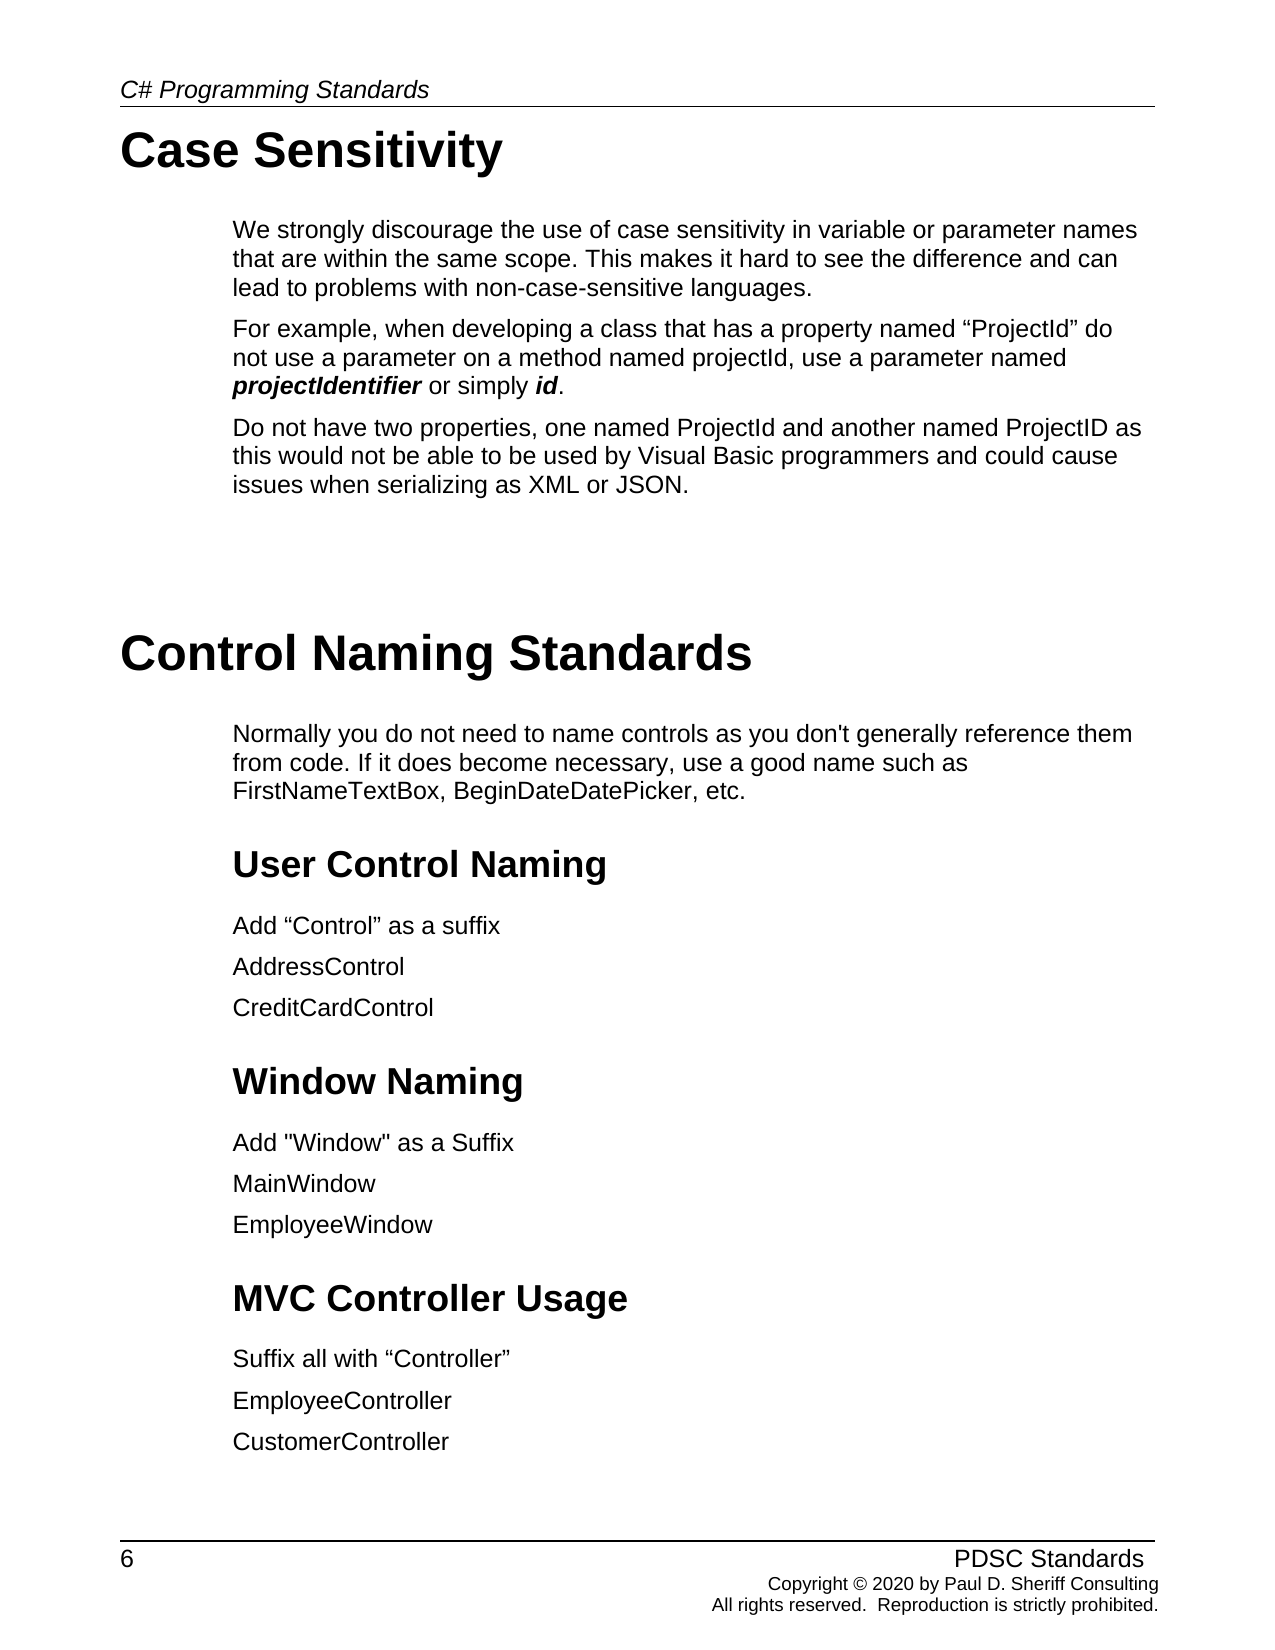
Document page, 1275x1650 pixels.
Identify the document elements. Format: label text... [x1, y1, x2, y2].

text MainWindow [232, 1169, 1155, 1197]
subtitle Control Naming Standards [120, 624, 1155, 681]
text Do not have two properties, one named ProjectId and another named ProjectID as this would not be able to be used by Visual Basic programmers and could cause issues when serializing as XML or JSON. [232, 412, 1155, 499]
text EmployeeWindow [232, 1210, 1155, 1239]
text For example, when developing a class that has a property named “ProjectId” do not use a parameter on a method named projectId, use a parameter named projectIdentifier or simply id. [232, 314, 1155, 400]
text Add “Control” as a suffix [232, 911, 1155, 939]
text AddressControl [232, 952, 1155, 981]
text We strongly discourage the use of case sensitivity in variable or parameter names that are within the same scope. This makes it hard to see the difference and can lead to problems with non-case-sensitive languages. [232, 215, 1155, 301]
subtitle User Control Naming [232, 842, 1155, 886]
text EmployeeController [232, 1386, 1155, 1414]
subtitle Window Naming [232, 1059, 1155, 1102]
text CustomerController [232, 1427, 1155, 1456]
text Suffix all with “Controller” [232, 1344, 1155, 1373]
subtitle MVC Controller Usage [232, 1276, 1155, 1319]
subtitle Case Sensitivity [120, 120, 1155, 177]
text Add "Window" as a Suffix [232, 1127, 1155, 1156]
text CreditCardControl [232, 993, 1155, 1022]
text Normally you do not need to name controls as you don't generally reference them from code. If it does become necessary, use a good name such as FirstNameTextBox, BeginDateDatePicker, etc. [232, 719, 1155, 805]
